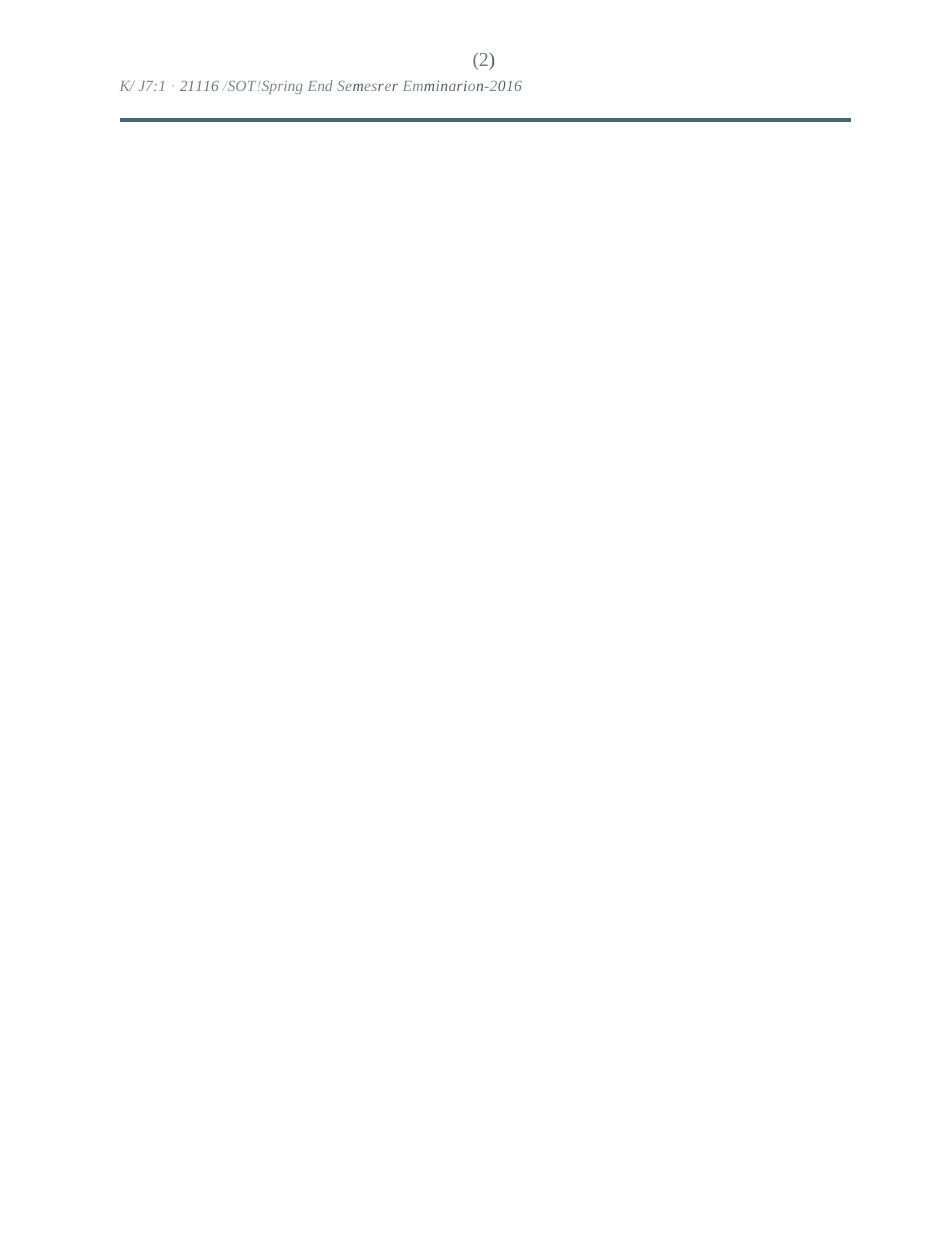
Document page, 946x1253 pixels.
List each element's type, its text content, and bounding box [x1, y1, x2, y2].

text K/ J7:1 · 21116 /SOT!Spring End Semesrer Emminarion-2016 [119, 77, 875, 95]
text (2) [92, 48, 875, 71]
